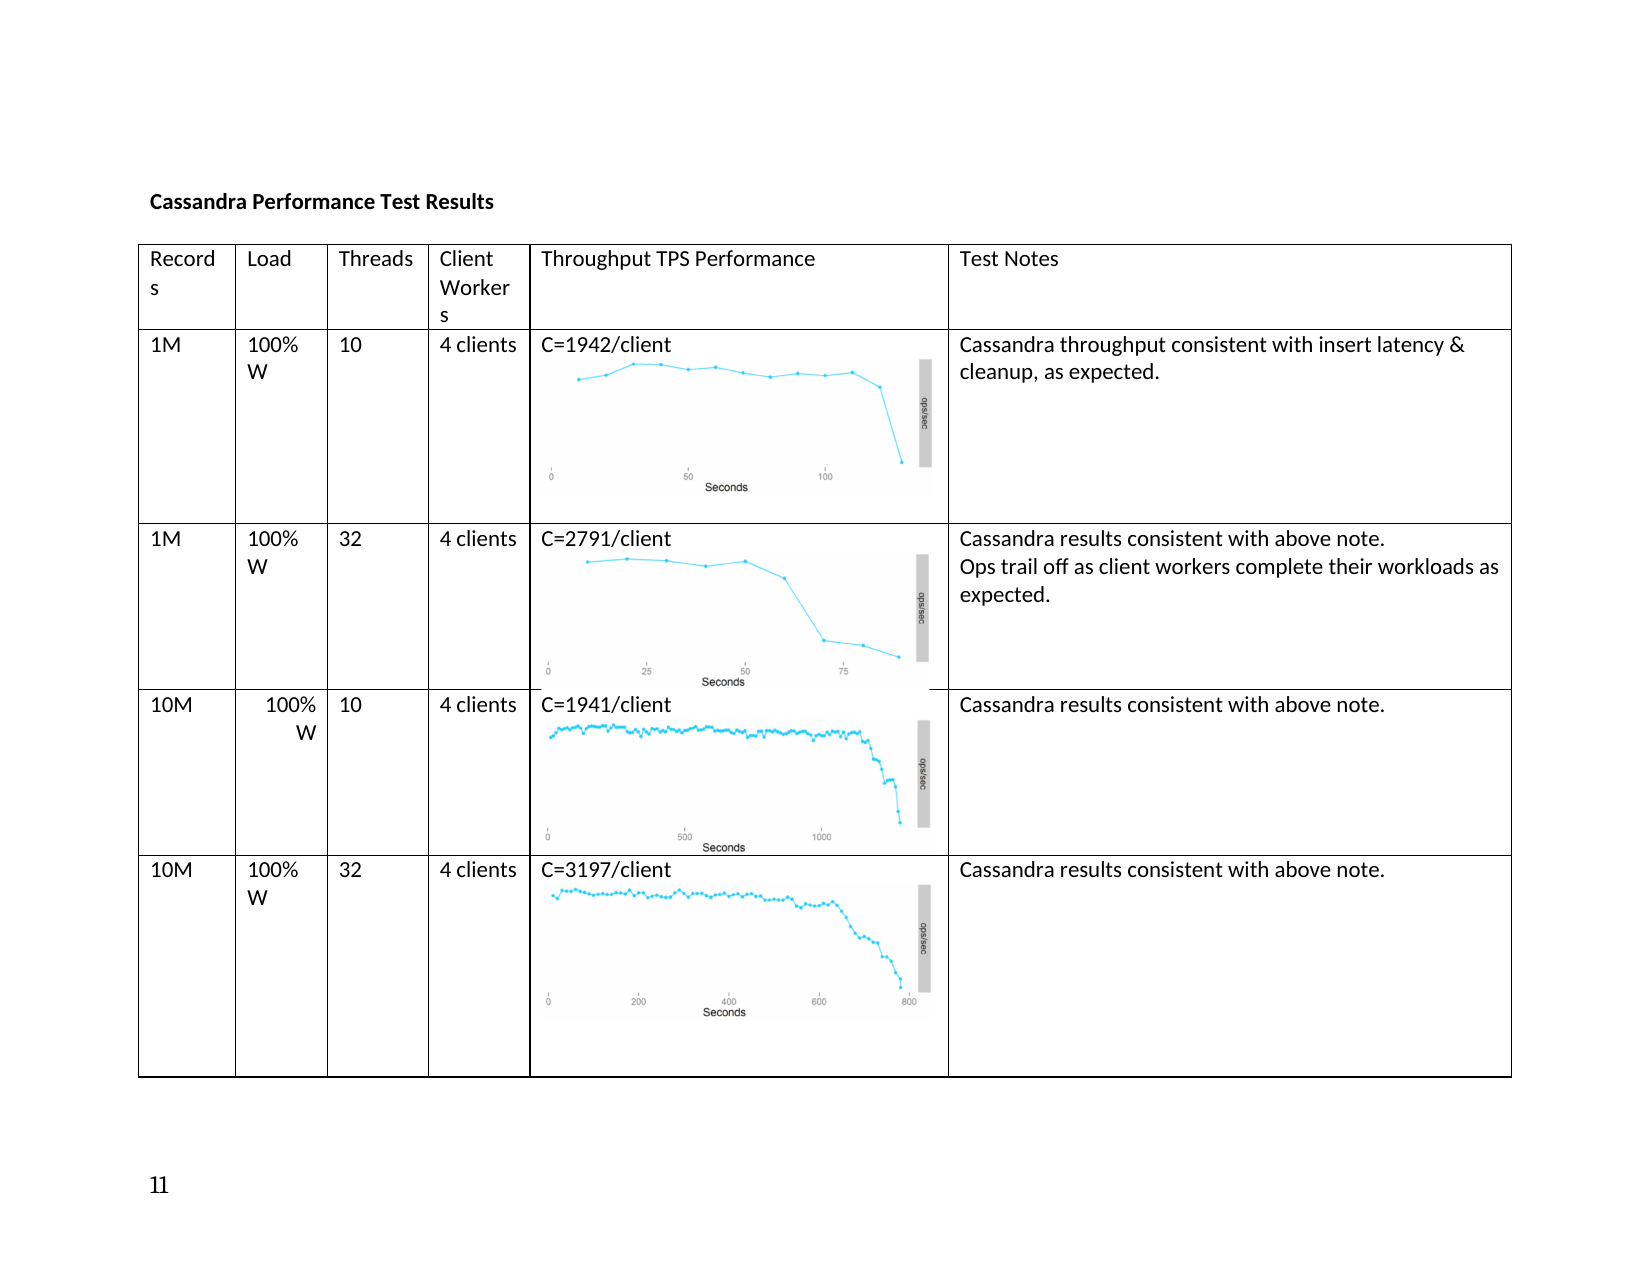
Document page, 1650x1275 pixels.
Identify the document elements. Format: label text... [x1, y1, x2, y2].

table_cell Cassandra throughput consistent with insert latency & cleanup, as expected. [949, 330, 1511, 523]
table_cell 4 clients [429, 524, 529, 689]
table_header Threads [328, 245, 428, 329]
table_cell 10 [328, 690, 428, 854]
table_cell C=3197/client [531, 856, 948, 1076]
table_header Records [139, 245, 235, 329]
table_cell 4 clients [429, 690, 529, 854]
picture [541, 552, 930, 690]
table_header Test Notes [949, 245, 1511, 329]
picture [541, 718, 932, 855]
table_cell 32 [328, 524, 428, 689]
table_cell 1M [139, 524, 235, 689]
table_header Client Workers [429, 245, 529, 329]
table_cell 32 [328, 856, 428, 1076]
table_cell 100% W [236, 856, 327, 1076]
table_cell 10 [328, 330, 428, 523]
picture [541, 357, 933, 496]
table_header Throughput TPS Performance [531, 245, 948, 329]
table_cell C=1942/client [531, 330, 948, 523]
table_cell 4 clients [429, 856, 529, 1076]
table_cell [949, 856, 1511, 1076]
table_cell 10M [139, 690, 235, 854]
table_cell 100% W [236, 524, 327, 689]
table_cell 100% W [236, 690, 327, 854]
table_header Load [236, 245, 327, 329]
table_cell C=2791/client [531, 524, 948, 689]
table_cell Cassandra results consistent with above note. [949, 690, 1511, 854]
table_cell 1M [139, 330, 235, 523]
table_cell 10M [139, 856, 235, 1076]
table_cell 100% W [236, 330, 327, 523]
text Cassandra Performance Test Results [150, 187, 1500, 216]
table_cell C=1941/client [531, 690, 948, 854]
table_cell 4 clients [429, 330, 529, 523]
picture [541, 883, 932, 1021]
table_cell Cassandra results consistent with above note. Ops trail off as client workers complete their workloads as expected. [949, 524, 1511, 689]
